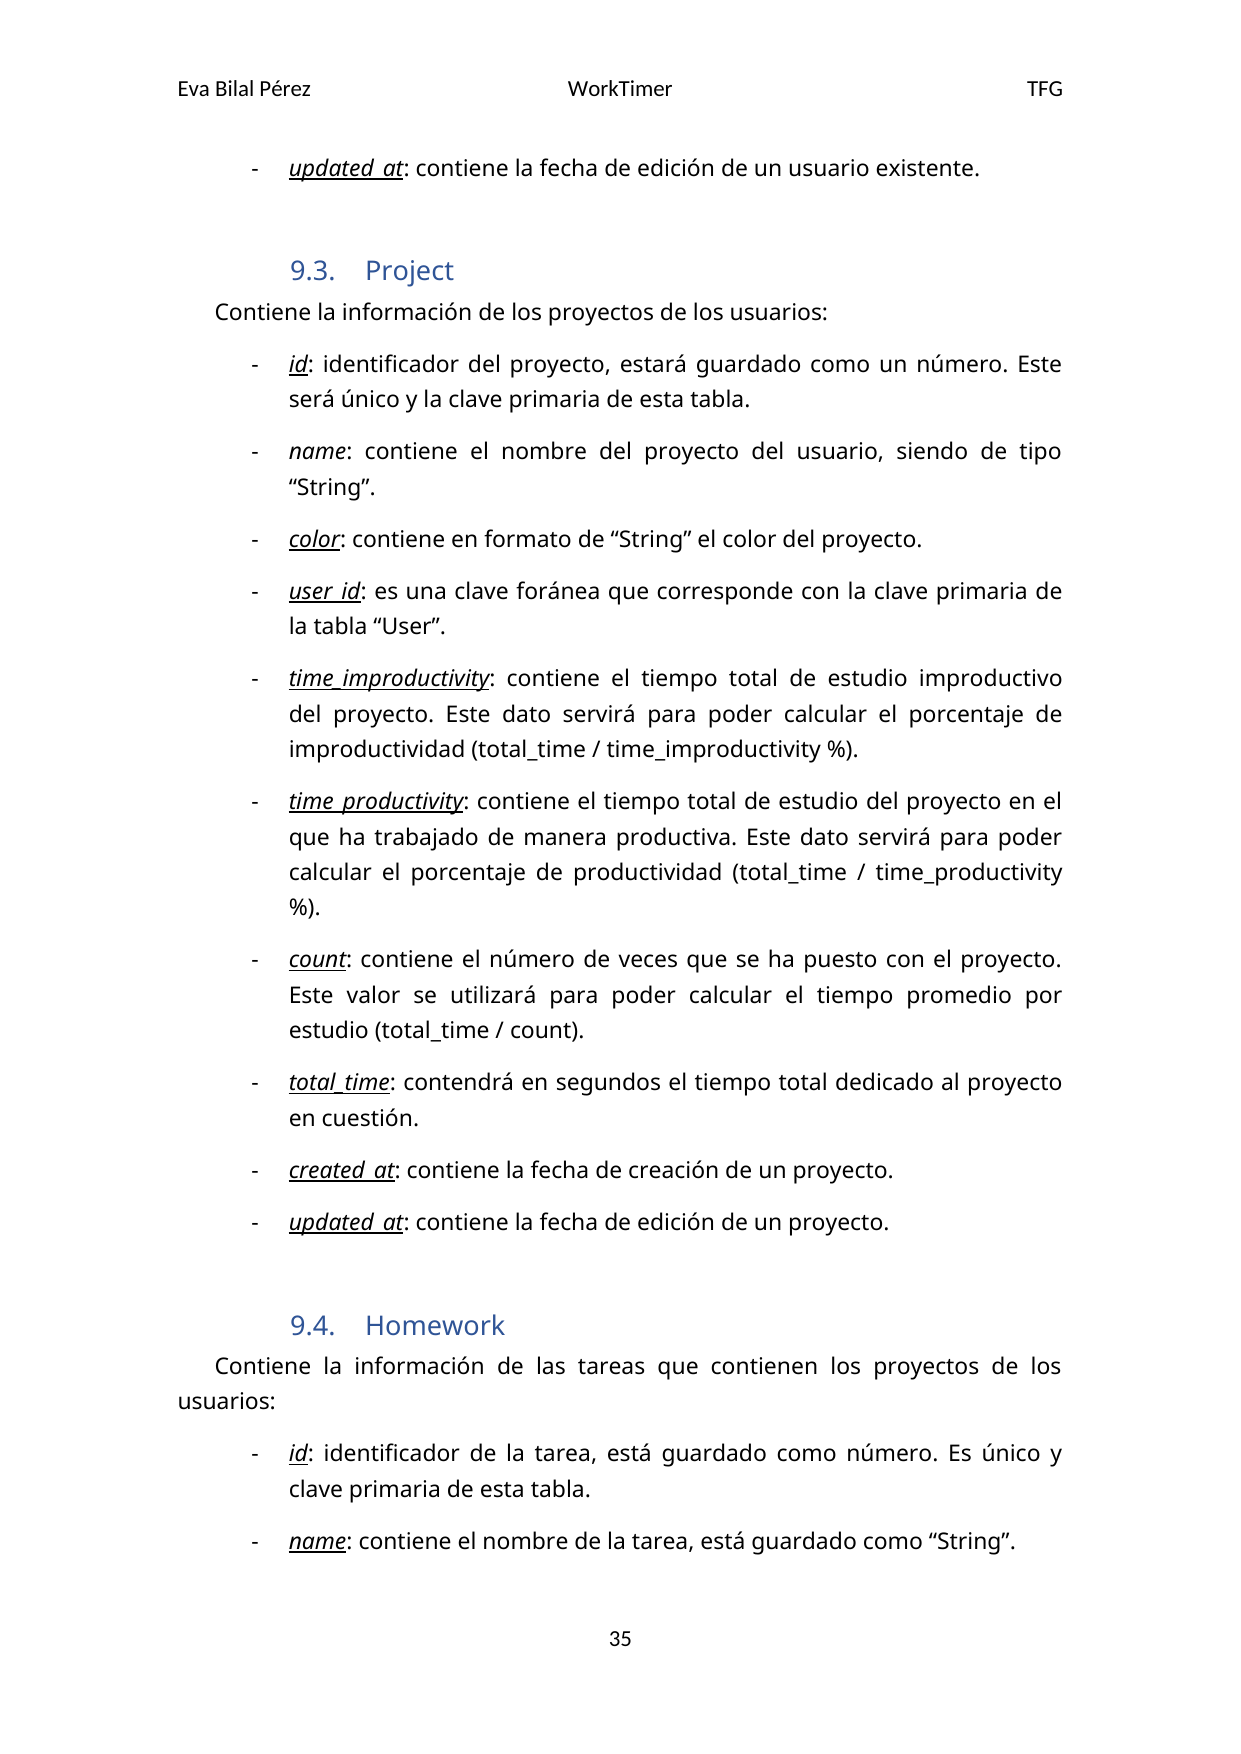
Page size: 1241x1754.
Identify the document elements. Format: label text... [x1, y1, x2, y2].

list user_id: es una clave foránea que corresponde con la clave primaria de la tabla “User”. [251, 571, 1063, 642]
text Contiene la información de las tareas que contienen los proyectos de los usuarios: [177, 1346, 1063, 1417]
list total_time: contendrá en segundos el tiempo total dedicado al proyecto en cuestión. [251, 1062, 1063, 1133]
list time_productivity: contiene el tiempo total de estudio del proyecto en el que ha trabajado de manera productiva. Este dato servirá para poder calcular el porcentaje de productividad (total_time / time_productivity %). [251, 781, 1063, 923]
list count: contiene el número de veces que se ha puesto con el proyecto. Este valor se utilizará para poder calcular el tiempo promedio por estudio (total_time / count). [251, 939, 1063, 1046]
list updated_at: contiene la fecha de edición de un proyecto. [251, 1202, 1063, 1237]
list name: contiene el nombre de la tarea, está guardado como “String”. [251, 1521, 1063, 1556]
list time_improductivity: contiene el tiempo total de estudio improductivo del proyecto. Este dato servirá para poder calcular el porcentaje de improductividad (total_time / time_improductivity %). [251, 658, 1063, 764]
title Project [290, 252, 1063, 289]
title Homework [290, 1306, 1063, 1343]
text Contiene la información de los proyectos de los usuarios: [177, 292, 1063, 327]
list updated_at: contiene la fecha de edición de un usuario existente. [251, 148, 1063, 183]
list name: contiene el nombre del proyecto del usuario, siendo de tipo “String”. [251, 431, 1063, 502]
list color: contiene en formato de “String” el color del proyecto. [251, 519, 1063, 554]
list created_at: contiene la fecha de creación de un proyecto. [251, 1150, 1063, 1185]
list id: identificador de la tarea, está guardado como número. Es único y clave primaria de esta tabla. [251, 1433, 1063, 1504]
list id: identificador del proyecto, estará guardado como un número. Este será único y la clave primaria de esta tabla. [251, 344, 1063, 414]
